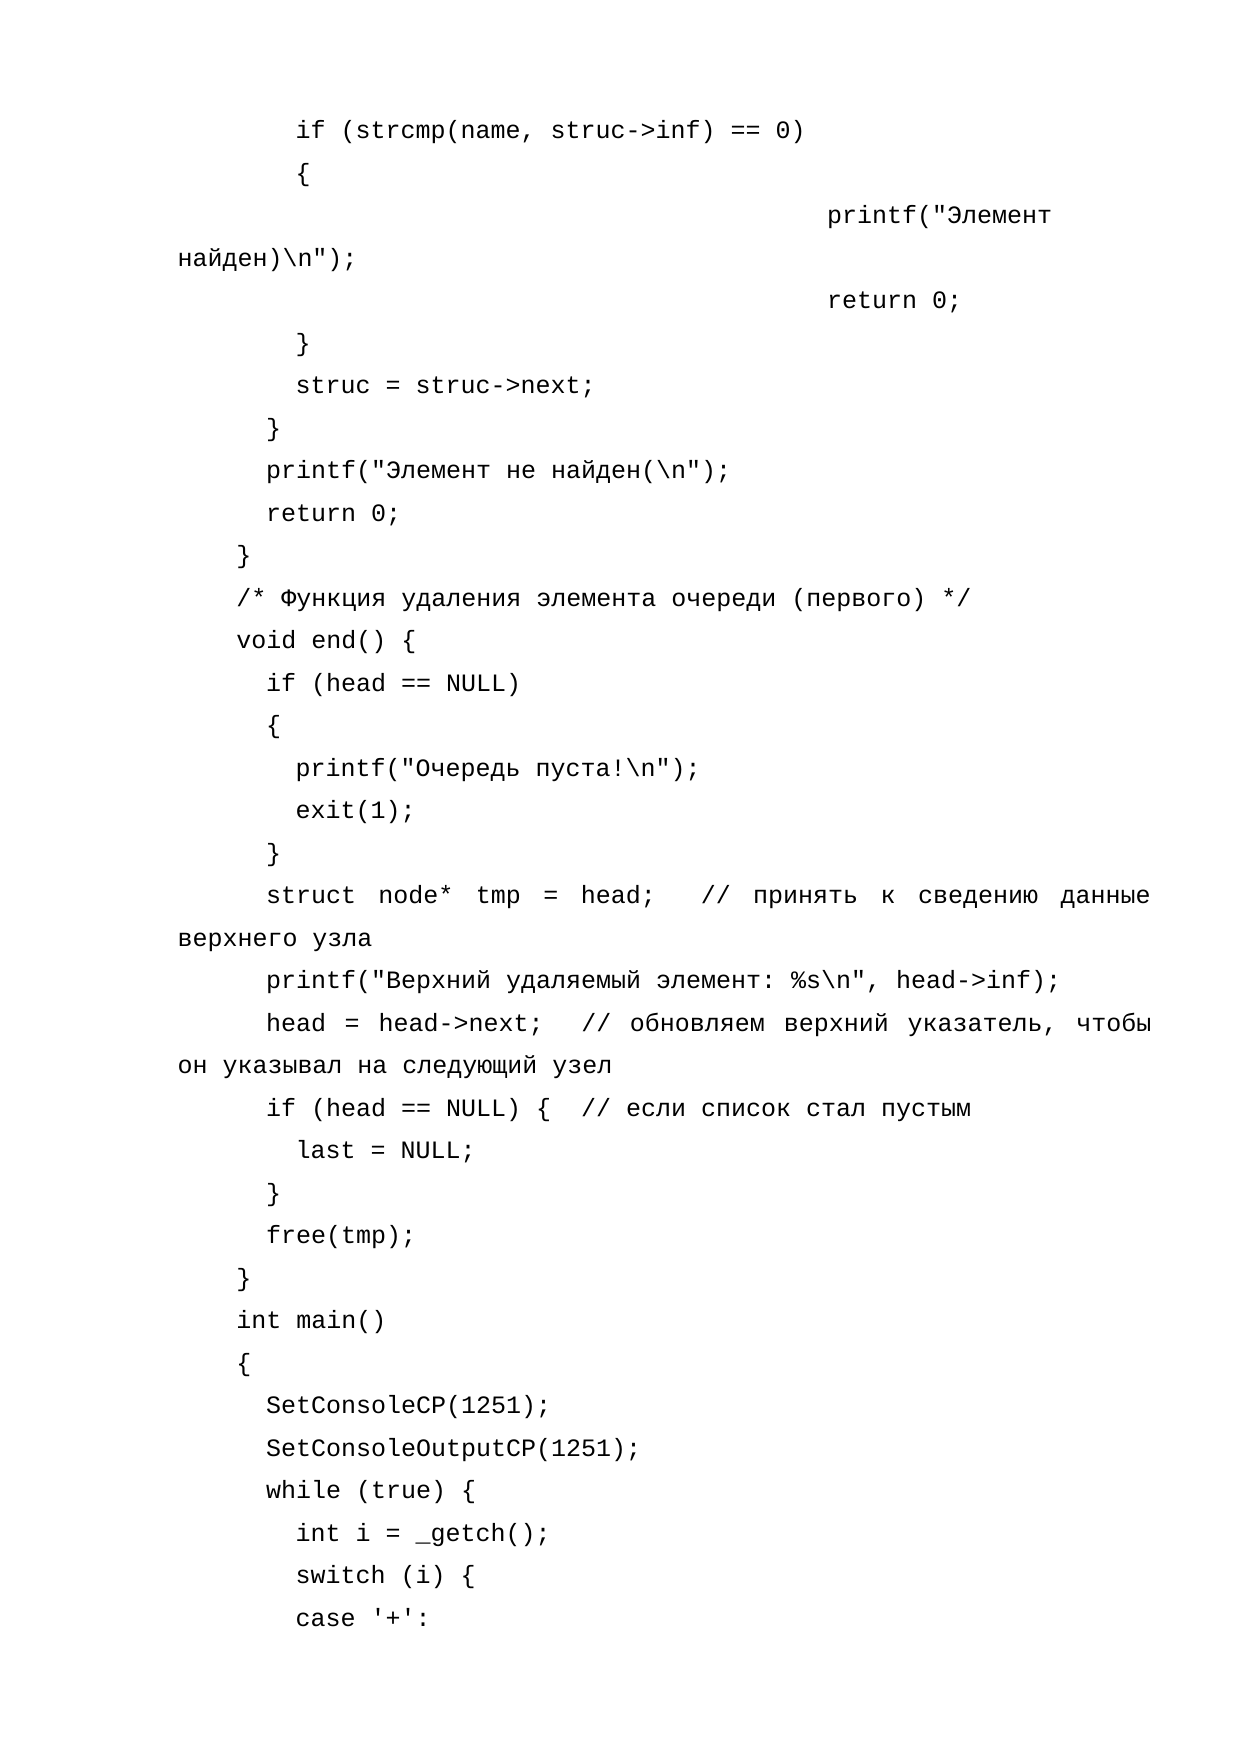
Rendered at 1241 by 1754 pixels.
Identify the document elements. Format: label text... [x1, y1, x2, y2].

text if (head == NULL) [177, 671, 1152, 699]
text return 0; [177, 288, 1152, 316]
text SetConsoleOutputCP(1251); [177, 1436, 1152, 1464]
text exit(1); [177, 798, 1152, 826]
text int main() [177, 1308, 1152, 1336]
text last = NULL; [177, 1138, 1152, 1166]
text struct node* tmp = head; // принять к сведению данные верхнего узла [177, 883, 1152, 954]
text switch (i) { [177, 1563, 1152, 1591]
text SetConsoleCP(1251); [177, 1393, 1152, 1421]
text void end() { [177, 628, 1152, 656]
text } [177, 1181, 1152, 1209]
text } [177, 1266, 1152, 1294]
text if (head == NULL) { // если список стал пустым [177, 1096, 1152, 1124]
text printf("Элемент найден)\n"); [177, 203, 1152, 274]
text return 0; [177, 501, 1152, 529]
text } [177, 841, 1152, 869]
text while (true) { [177, 1478, 1152, 1506]
text if (strcmp(name, struc->inf) == 0) [177, 118, 1152, 146]
text } [177, 543, 1152, 571]
text head = head->next; // обновляем верхний указатель, чтобы он указывал на следующий узел [177, 1011, 1152, 1081]
text { [177, 1351, 1152, 1379]
text free(tmp); [177, 1223, 1152, 1251]
text /* Функция удаления элемента очереди (первого) */ [177, 586, 1152, 614]
text { [177, 161, 1152, 189]
text printf("Элемент не найден(\n"); [177, 458, 1152, 486]
text { [177, 713, 1152, 741]
text } [177, 416, 1152, 444]
text struc = struc->next; [177, 373, 1152, 401]
text printf("Верхний удаляемый элемент: %s\n", head->inf); [177, 968, 1152, 996]
text case '+': [177, 1606, 1152, 1634]
text int i = _getch(); [177, 1521, 1152, 1549]
text } [177, 331, 1152, 359]
text printf("Очередь пуста!\n"); [177, 756, 1152, 784]
